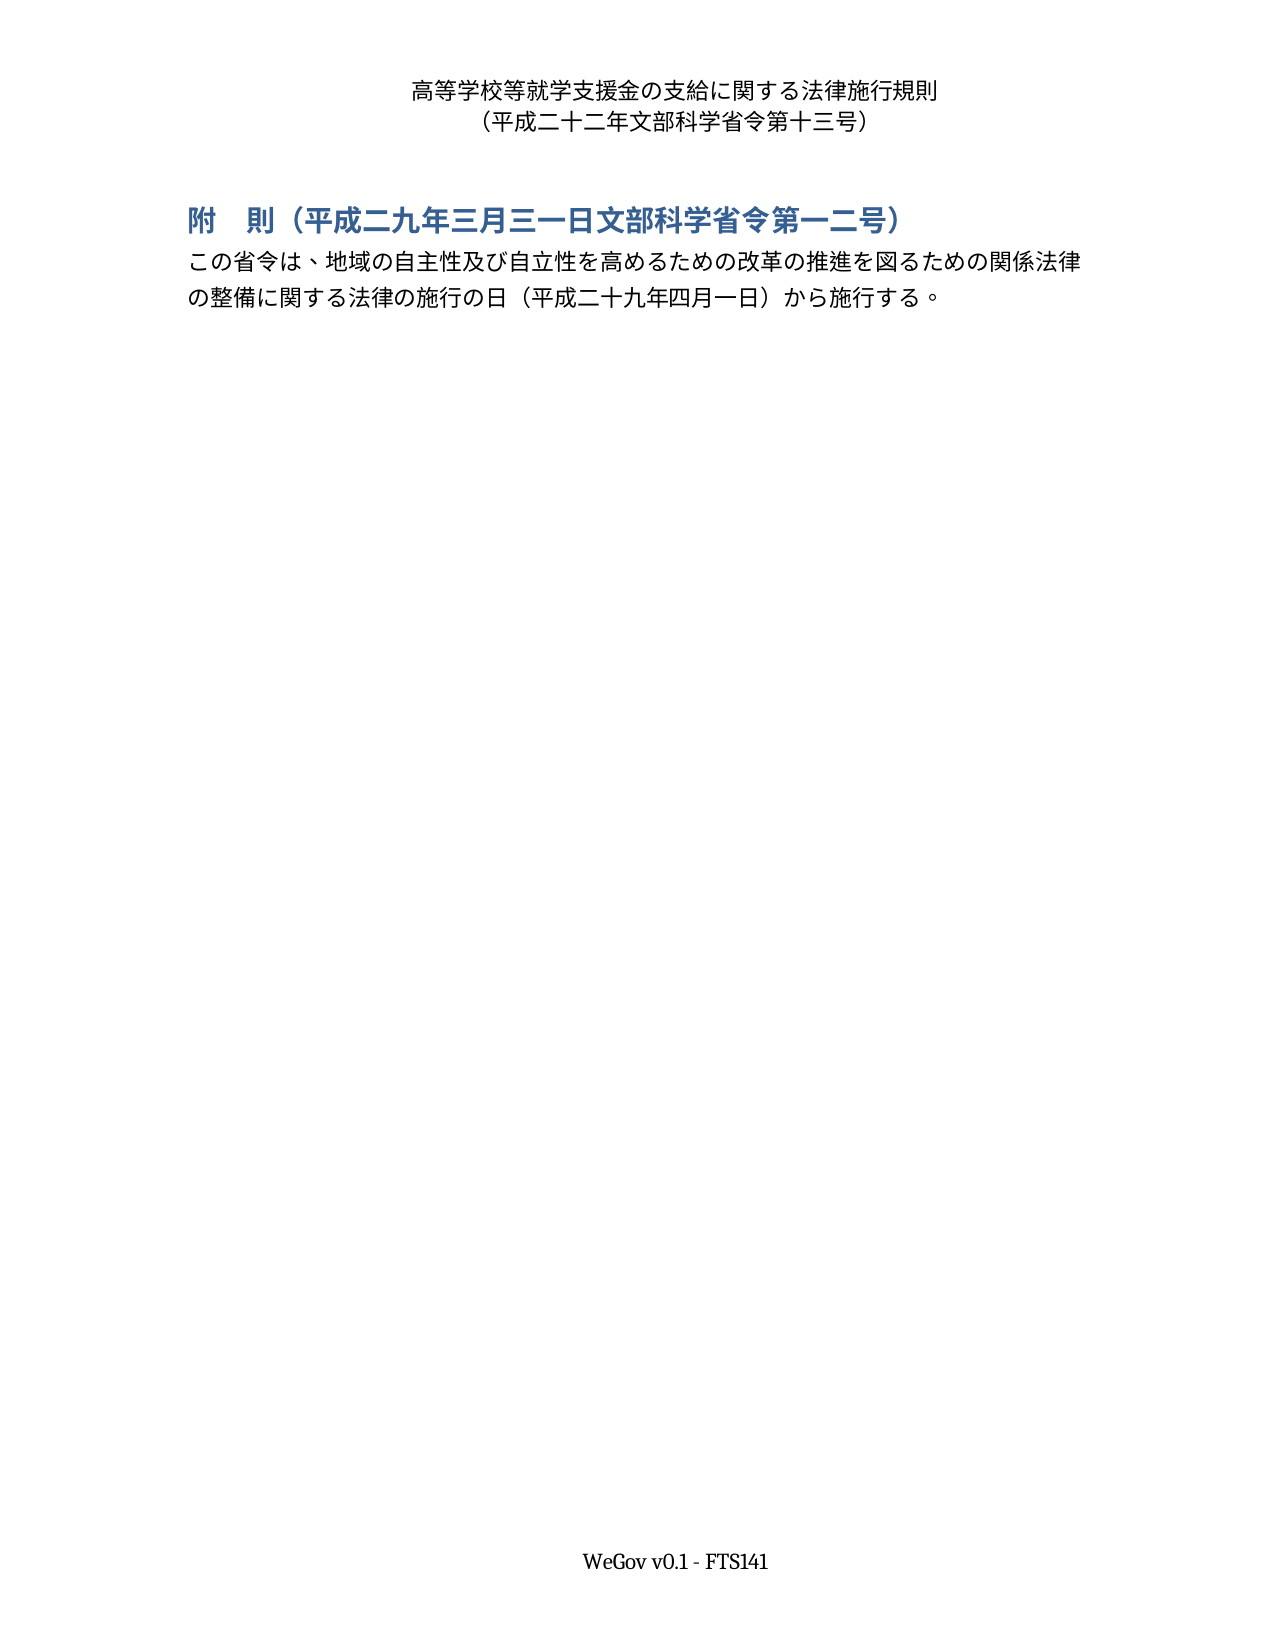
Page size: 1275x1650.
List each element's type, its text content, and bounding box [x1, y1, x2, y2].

subtitle 附 則（平成二九年三月三一日文部科学省令第一二号） [187, 200, 1087, 240]
text この省令は、地域の自主性及び自立性を高めるための改革の推進を図るための関係法律の整備に関する法律の施行の日（平成二十九年四月一日）から施行する。 [187, 246, 1087, 313]
